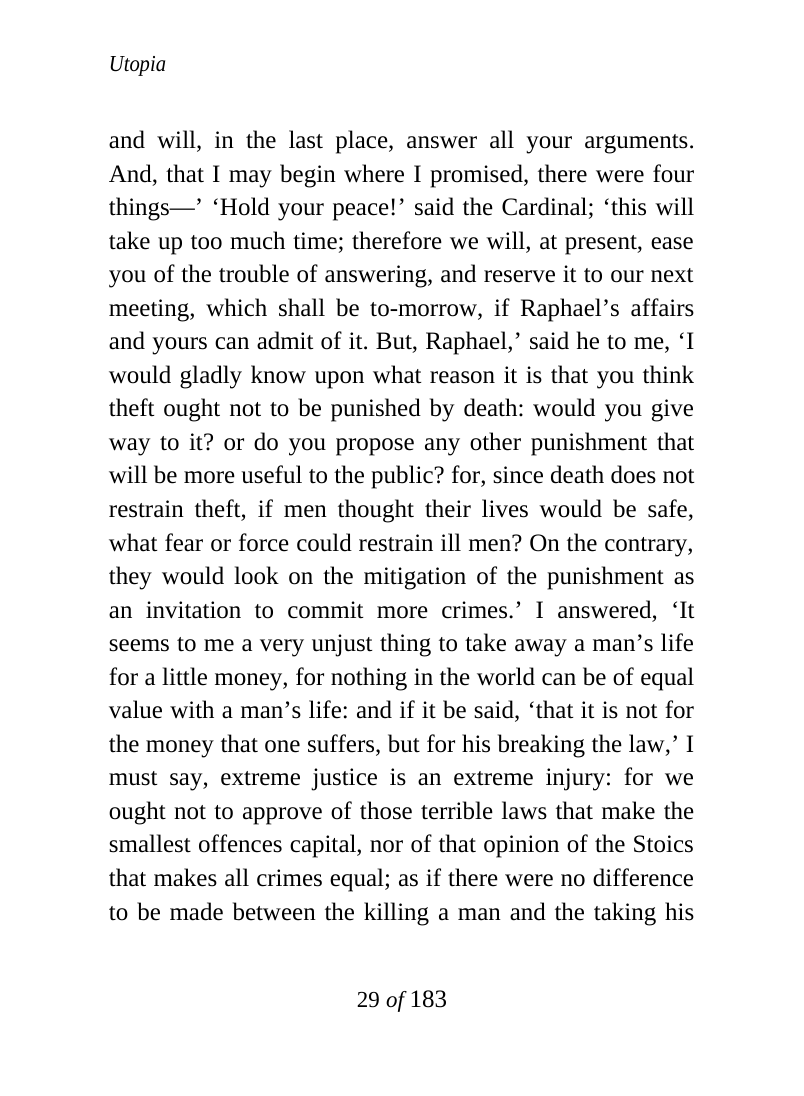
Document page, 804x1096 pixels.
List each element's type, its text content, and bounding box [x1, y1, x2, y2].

text and will, in the last place, answer all your arguments. And, that I may begin where I promised, there were four things—’ ‘Hold your peace!’ said the Cardinal; ‘this will take up too much time; therefore we will, at present, ease you of the trouble of answering, and reserve it to our next meeting, which shall be to-morrow, if Raphael’s affairs and yours can admit of it. But, Raphael,’ said he to me, ‘I would gladly know upon what reason it is that you think theft ought not to be punished by death: would you give way to it? or do you propose any other punishment that will be more useful to the public? for, since death does not restrain theft, if men thought their lives would be safe, what fear or force could restrain ill men? On the contrary, they would look on the mitigation of the punishment as an invitation to commit more crimes.’ I answered, ‘It seems to me a very unjust thing to take away a man’s life for a little money, for nothing in the world can be of equal value with a man’s life: and if it be said, ‘that it is not for the money that one suffers, but for his breaking the law,’ I must say, extreme justice is an extreme injury: for we ought not to approve of those terrible laws that make the smallest offences capital, nor of that opinion of the Stoics that makes all crimes equal; as if there were no difference to be made between the killing a man and the taking his [109, 125, 695, 925]
